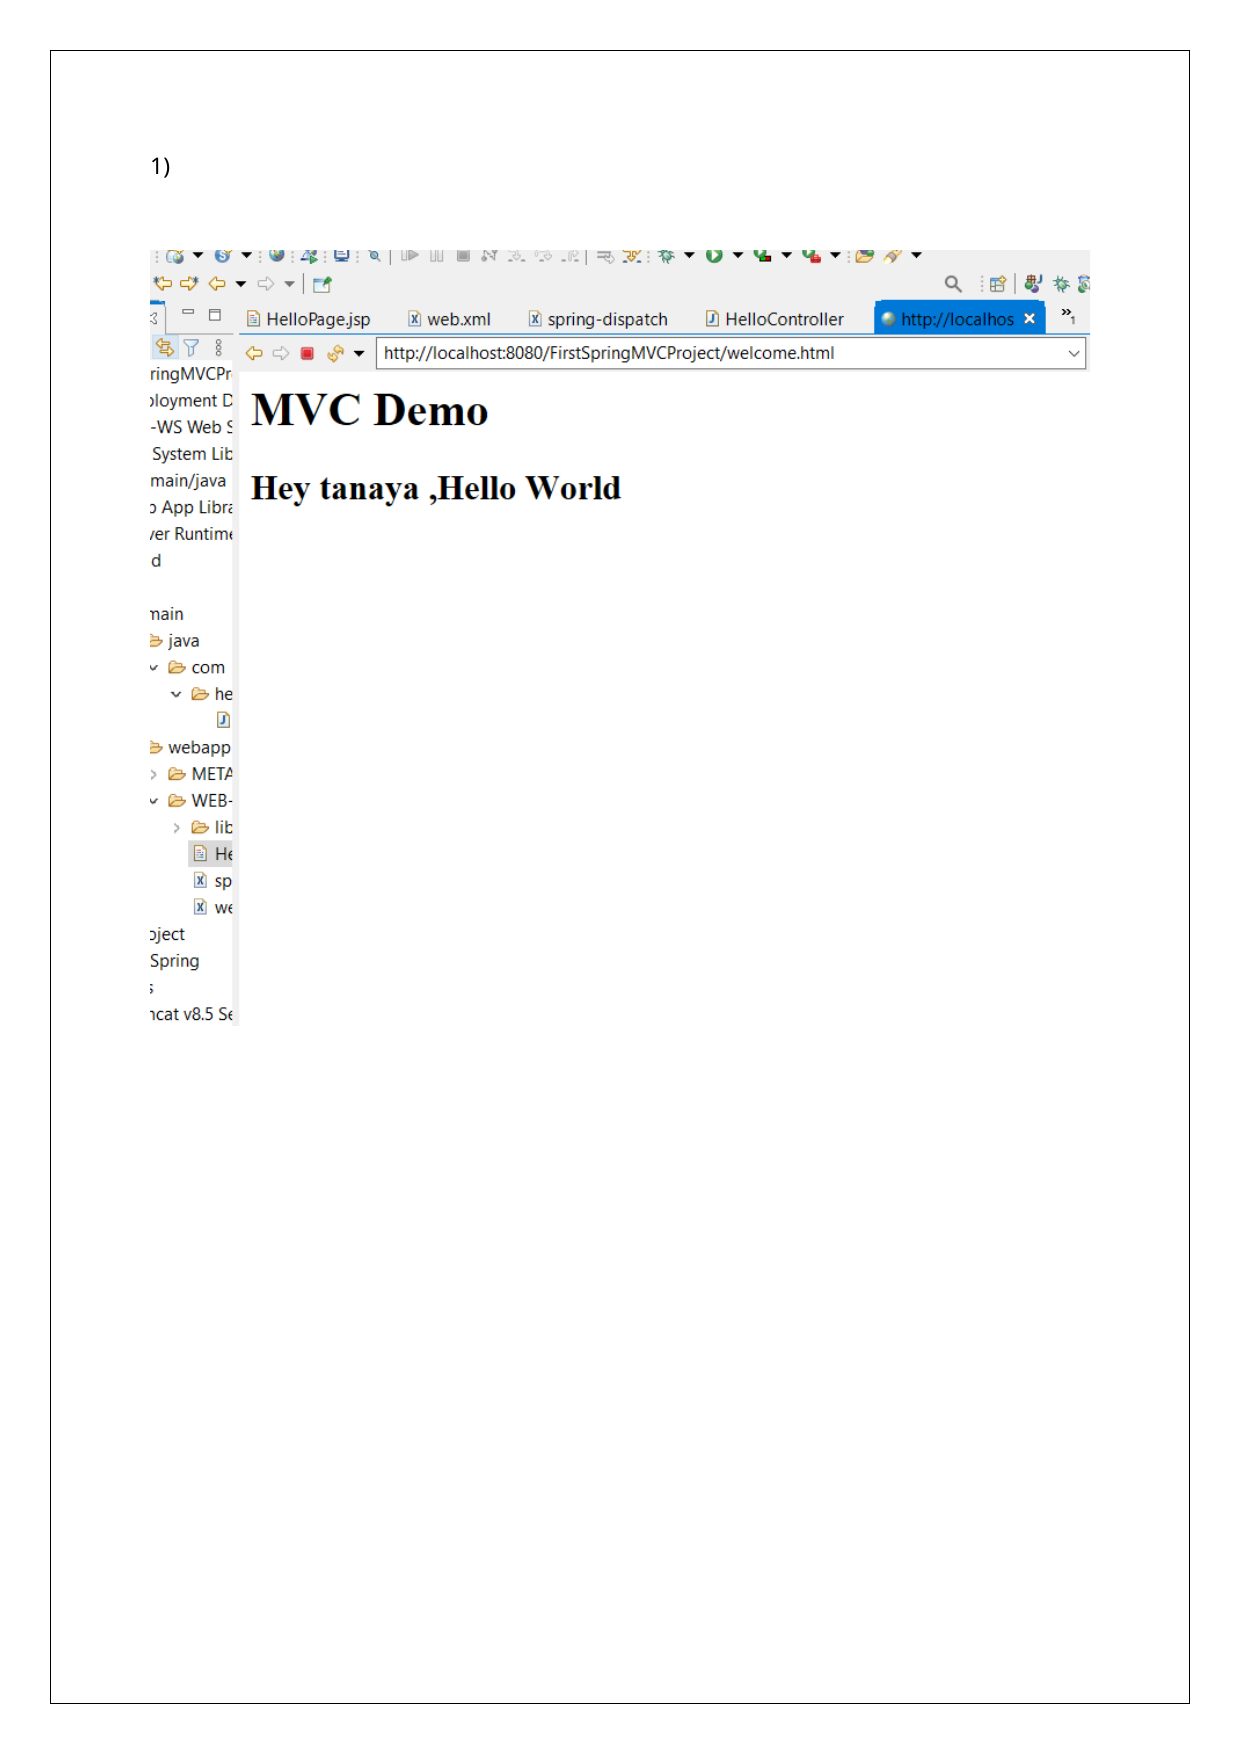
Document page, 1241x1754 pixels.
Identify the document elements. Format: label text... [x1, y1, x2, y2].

picture [150, 250, 1091, 1026]
text 1) [150, 150, 1090, 181]
